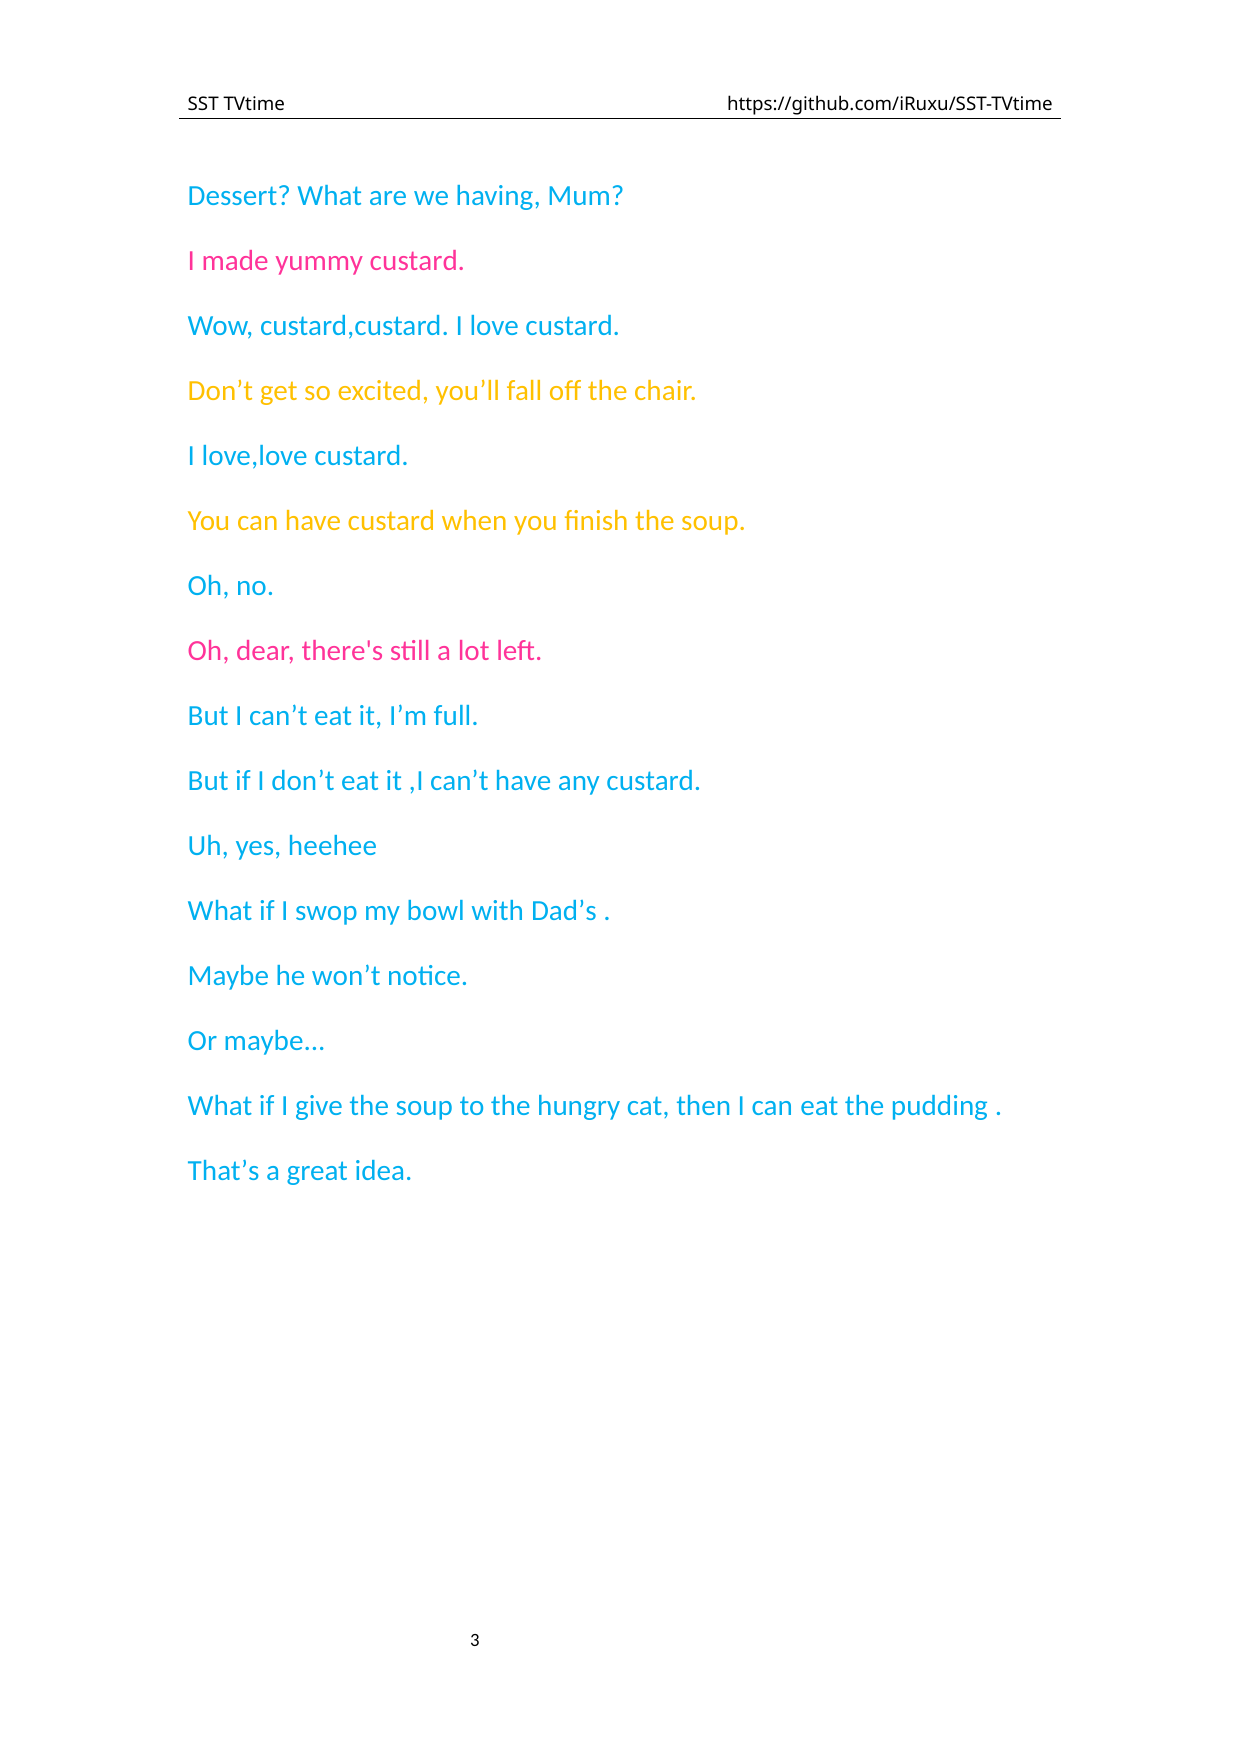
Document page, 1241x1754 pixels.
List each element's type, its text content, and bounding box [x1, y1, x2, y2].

text Don’t get so excited, you’ll fall off the chair. [187, 357, 1053, 422]
text That’s a great idea. [187, 1137, 1053, 1202]
text Wow, custard,custard. I love custard. [187, 292, 1053, 357]
text What if I swop my bowl with Dad’s . [187, 877, 1053, 942]
text I made yummy custard. [187, 227, 1053, 292]
text Uh, yes, heehee [187, 812, 1053, 877]
text What if I give the soup to the hungry cat, then I can eat the pudding . [187, 1072, 1053, 1137]
text Oh, no. [187, 552, 1053, 617]
text But I can’t eat it, I’m full. [187, 682, 1053, 747]
text You can have custard when you finish the soup. [187, 487, 1053, 552]
text Or maybe... [187, 1007, 1053, 1072]
text I love,love custard. [187, 422, 1053, 487]
text Oh, dear, there's still a lot left. [187, 617, 1053, 682]
text Maybe he won’t notice. [187, 942, 1053, 1007]
text Dessert? What are we having, Mum? [187, 162, 1053, 227]
text But if I don’t eat it ,I can’t have any custard. [187, 747, 1053, 812]
